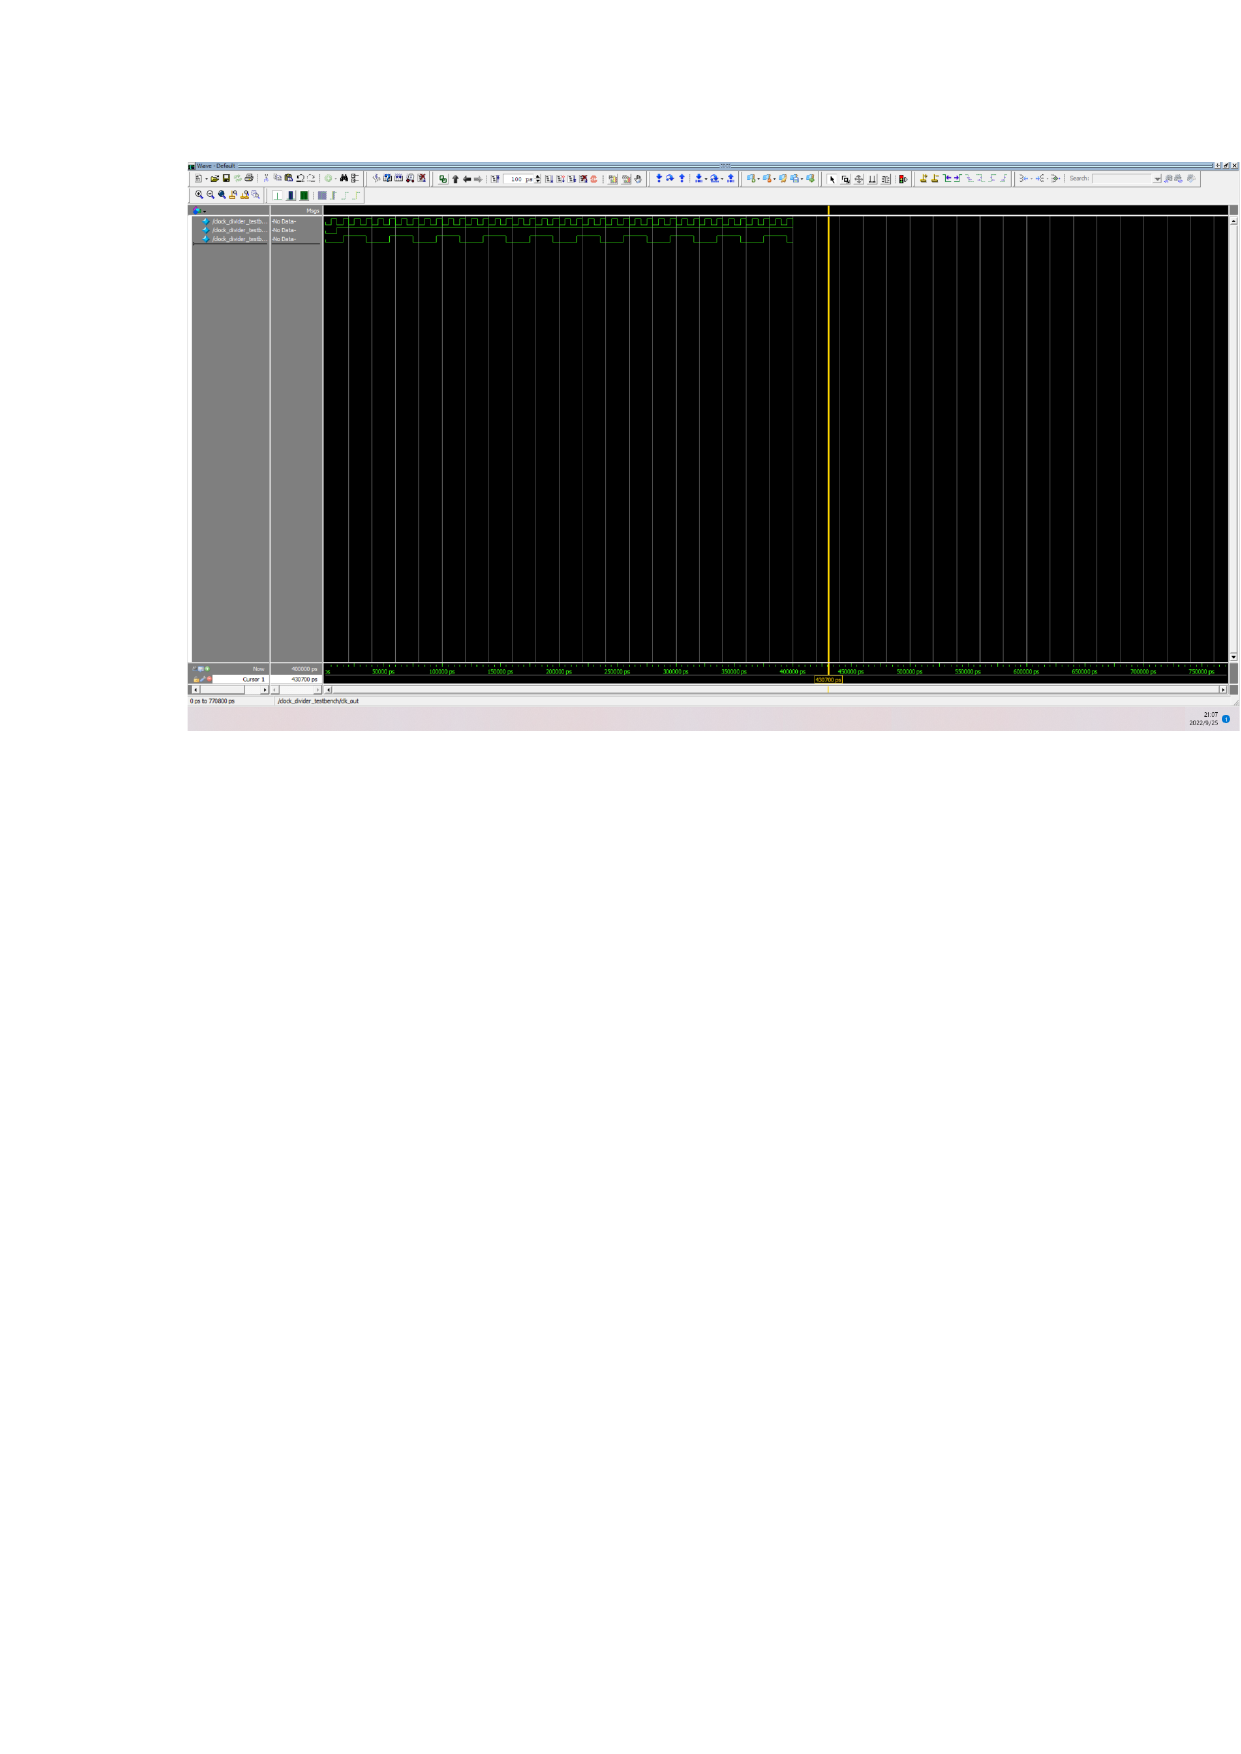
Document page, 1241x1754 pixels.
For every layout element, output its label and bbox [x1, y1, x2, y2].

picture [187, 162, 1240, 731]
